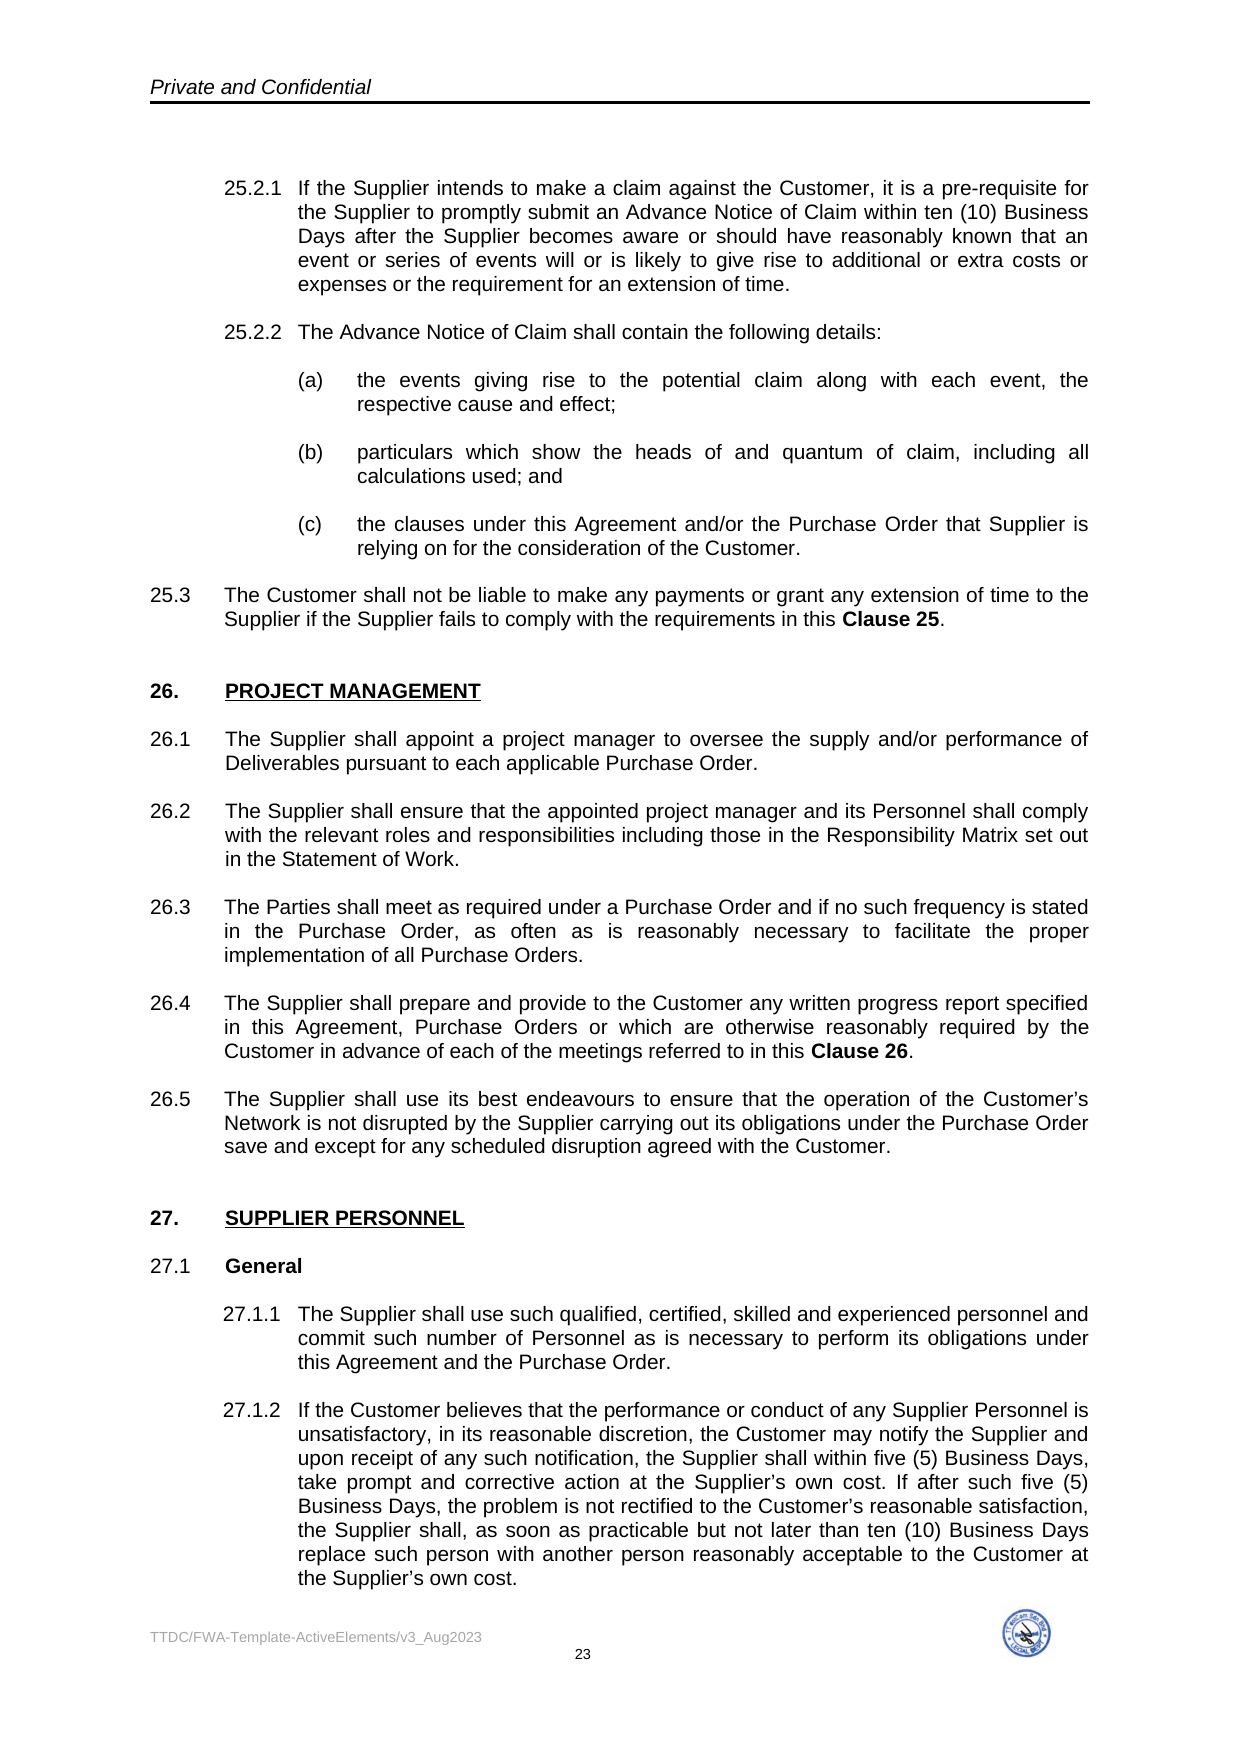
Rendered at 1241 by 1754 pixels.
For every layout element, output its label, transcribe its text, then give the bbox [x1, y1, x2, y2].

text 27.1 General [150, 1254, 1090, 1278]
text 26.2 The Supplier shall ensure that the appointed project manager and its Personnel shall comply with the relevant roles and responsibilities including those in the Responsibility Matrix set out in the Statement of Work. [150, 799, 1090, 871]
text 26.4 The Supplier shall prepare and provide to the Customer any written progress report specified in this Agreement, Purchase Orders or which are otherwise reasonably required by the Customer in advance of each of the meetings referred to in this Clause 26. [150, 991, 1090, 1062]
text (b) particulars which show the heads of and quantum of claim, including all calculations used; and [298, 439, 1090, 487]
subtitle 27. SUPPLIER PERSONNEL [150, 1206, 1090, 1230]
text 25.2.1 If the Supplier intends to make a claim against the Customer, it is a pre-requisite for the Supplier to promptly submit an Advance Notice of Claim within ten (10) Business Days after the Supplier becomes aware or should have reasonably known that an event or series of events will or is likely to give rise to additional or extra costs or expenses or the requirement for an extension of time. [224, 176, 1090, 296]
text 27.1.2 If the Customer believes that the performance or conduct of any Supplier Personnel is unsatisfactory, in its reasonable discretion, the Customer may notify the Supplier and upon receipt of any such notification, the Supplier shall within five (5) Business Days, take prompt and corrective action at the Supplier’s own cost. If after such five (5) Business Days, the problem is not rectified to the Customer’s reasonable satisfaction, the Supplier shall, as soon as practicable but not later than ten (10) Business Days replace such person with another person reasonably acceptable to the Customer at the Supplier’s own cost. [223, 1398, 1090, 1589]
text 26.3 The Parties shall meet as required under a Purchase Order and if no such frequency is stated in the Purchase Order, as often as is reasonably necessary to facilitate the proper implementation of all Purchase Orders. [150, 895, 1090, 967]
picture [999, 1603, 1056, 1658]
text 25.2.2 The Advance Notice of Claim shall contain the following details: [224, 320, 1090, 344]
text 25.3 The Customer shall not be liable to make any payments or grant any extension of time to the Supplier if the Supplier fails to comply with the requirements in this Clause 25. [150, 583, 1090, 631]
text (a) the events giving rise to the potential claim along with each event, the respective cause and effect; [298, 368, 1090, 416]
subtitle 26. PROJECT MANAGEMENT [150, 679, 1090, 703]
text 26.1 The Supplier shall appoint a project manager to oversee the supply and/or performance of Deliverables pursuant to each applicable Purchase Order. [150, 727, 1090, 775]
text 26.5 The Supplier shall use its best endeavours to ensure that the operation of the Customer’s Network is not disrupted by the Supplier carrying out its obligations under the Purchase Order save and except for any scheduled disruption agreed with the Customer. [150, 1086, 1090, 1158]
text 27.1.1 The Supplier shall use such qualified, certified, skilled and experienced personnel and commit such number of Personnel as is necessary to perform its obligations under this Agreement and the Purchase Order. [223, 1302, 1090, 1374]
text (c) the clauses under this Agreement and/or the Purchase Order that Supplier is relying on for the consideration of the Customer. [298, 511, 1090, 559]
